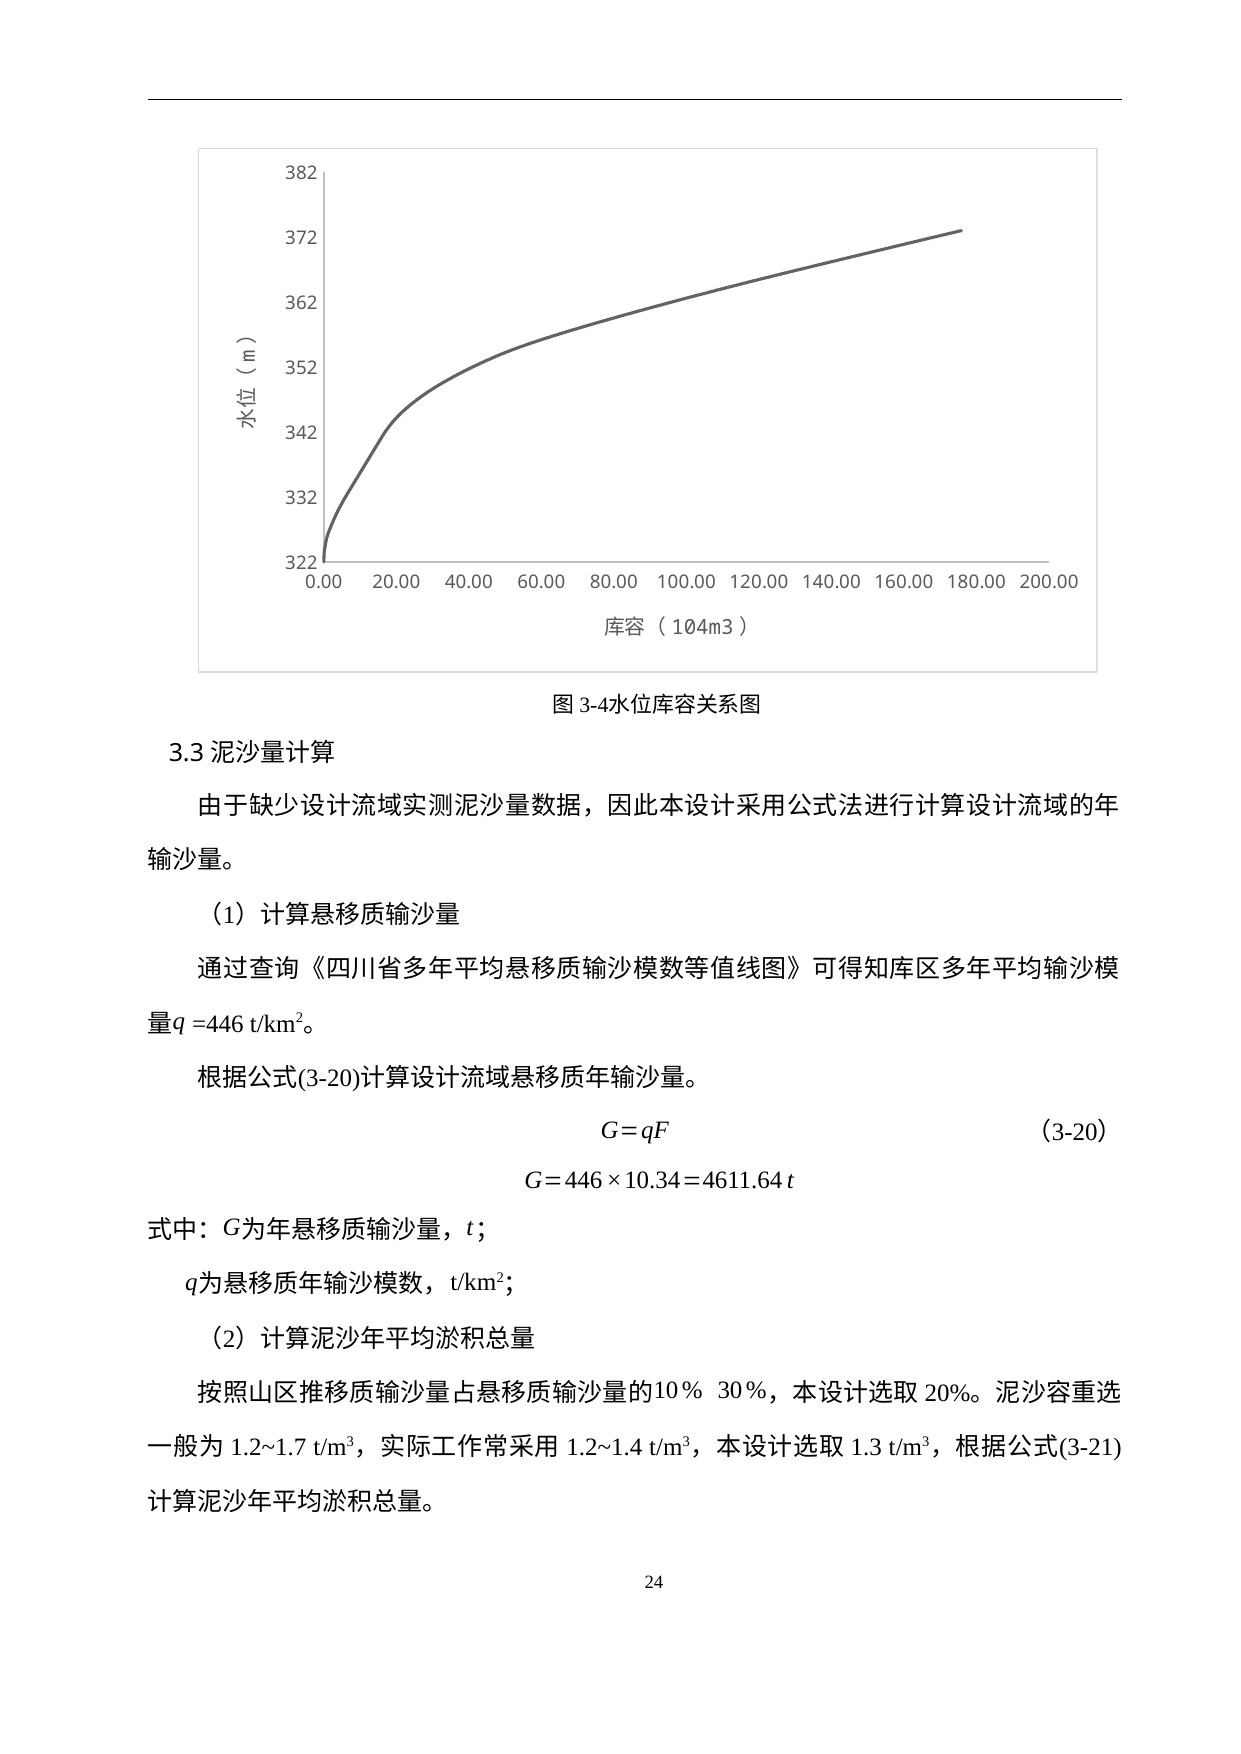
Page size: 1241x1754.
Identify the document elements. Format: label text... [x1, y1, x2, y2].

text 为悬移质年输沙模数，2； [148, 1264, 1122, 1300]
text （1）计算悬移质输沙量 [148, 894, 1122, 931]
text 由于缺少设计流域实测泥沙量数据，因此本设计采用公式法进行计算设计流域的年输沙量。 [148, 786, 1122, 876]
text 式中：为年悬移质输沙量，； [148, 1209, 1122, 1246]
text 根据公式(3-20)计算设计流域悬移质年输沙量。 [148, 1057, 1122, 1094]
text （3-20） [148, 1112, 1122, 1148]
text 按照山区推移质输沙量占悬移质输沙量的，本设计选取20%。泥沙容重选一般为1.2~1.7 t/m3，实际工作常采用1.2~1.4 t/m3，本设计选取1.3 t/m3，根据公式(3-21)计算泥沙年平均淤积总量。 [148, 1372, 1122, 1517]
text 通过查询《四川省多年平均悬移质输沙模数等值线图》可得知库区多年平均输沙模量 =446 t/km2。 [148, 949, 1122, 1039]
text 泥沙量计算 [148, 734, 1122, 769]
text （2）计算泥沙年平均淤积总量 [148, 1318, 1122, 1354]
